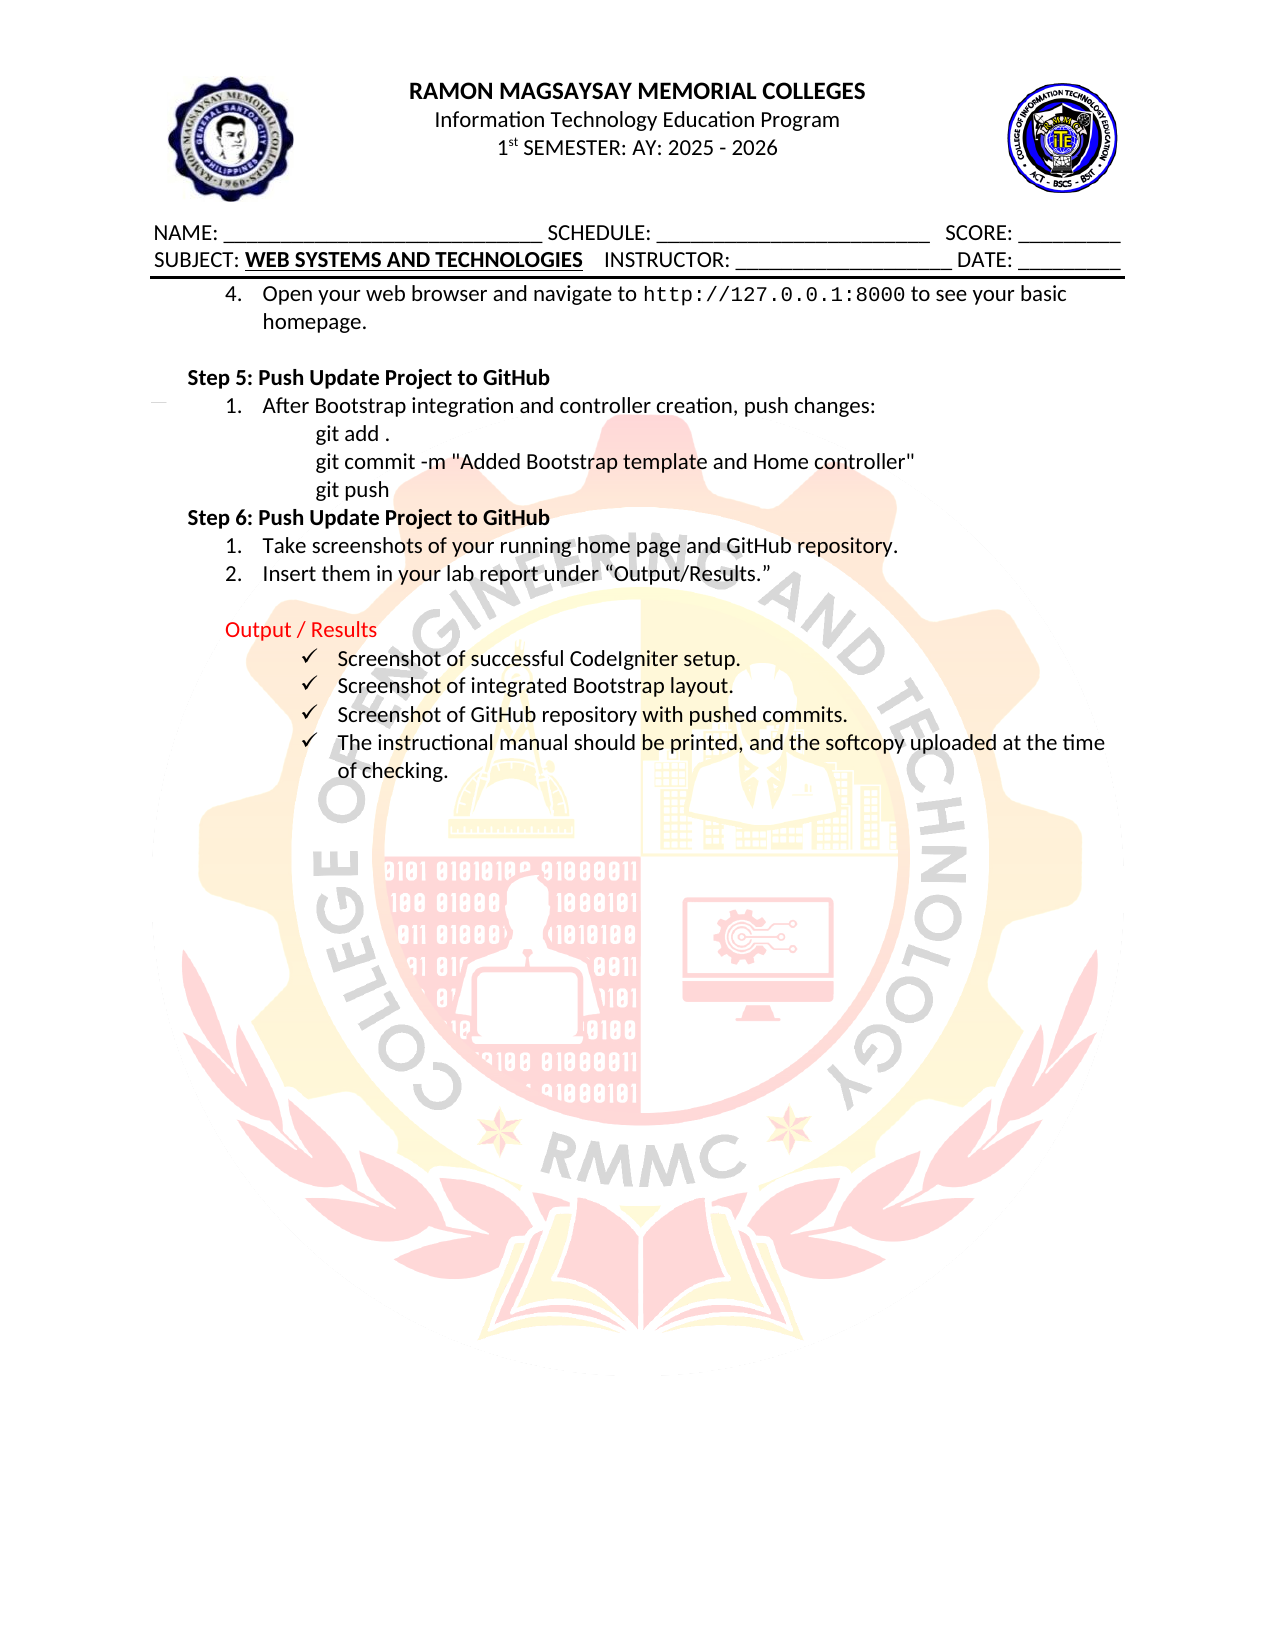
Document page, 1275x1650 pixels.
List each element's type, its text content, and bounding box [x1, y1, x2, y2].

list Screenshot of GitHub repository with pushed commits. [300, 700, 1125, 728]
list Take screenshots of your running home page and GitHub repository. [225, 532, 1125, 559]
text Step 5: Push Update Project to GitHub [187, 363, 1125, 391]
list git push [300, 476, 1125, 503]
list The instructional manual should be printed, and the softcopy uploaded at the time of checking. [300, 728, 1125, 784]
text Output / Results [150, 616, 1125, 644]
list Screenshot of successful CodeIgniter setup. [300, 644, 1125, 672]
list After Bootstrap integration and controller creation, push changes: [225, 391, 1125, 419]
list git commit -m "Added Bootstrap template and Home controller" [300, 447, 1125, 476]
picture [167, 76, 294, 202]
list Screenshot of integrated Bootstrap layout. [300, 672, 1125, 700]
text Step 6: Push Update Project to GitHub [187, 503, 1125, 532]
list Open your web browser and navigate to http://127.0.0.1:8000 to see your basic homepage. [225, 279, 1125, 335]
list git add . [300, 419, 1125, 447]
picture [1000, 76, 1125, 202]
list Insert them in your lab report under “Output/Results.” [225, 559, 1125, 588]
